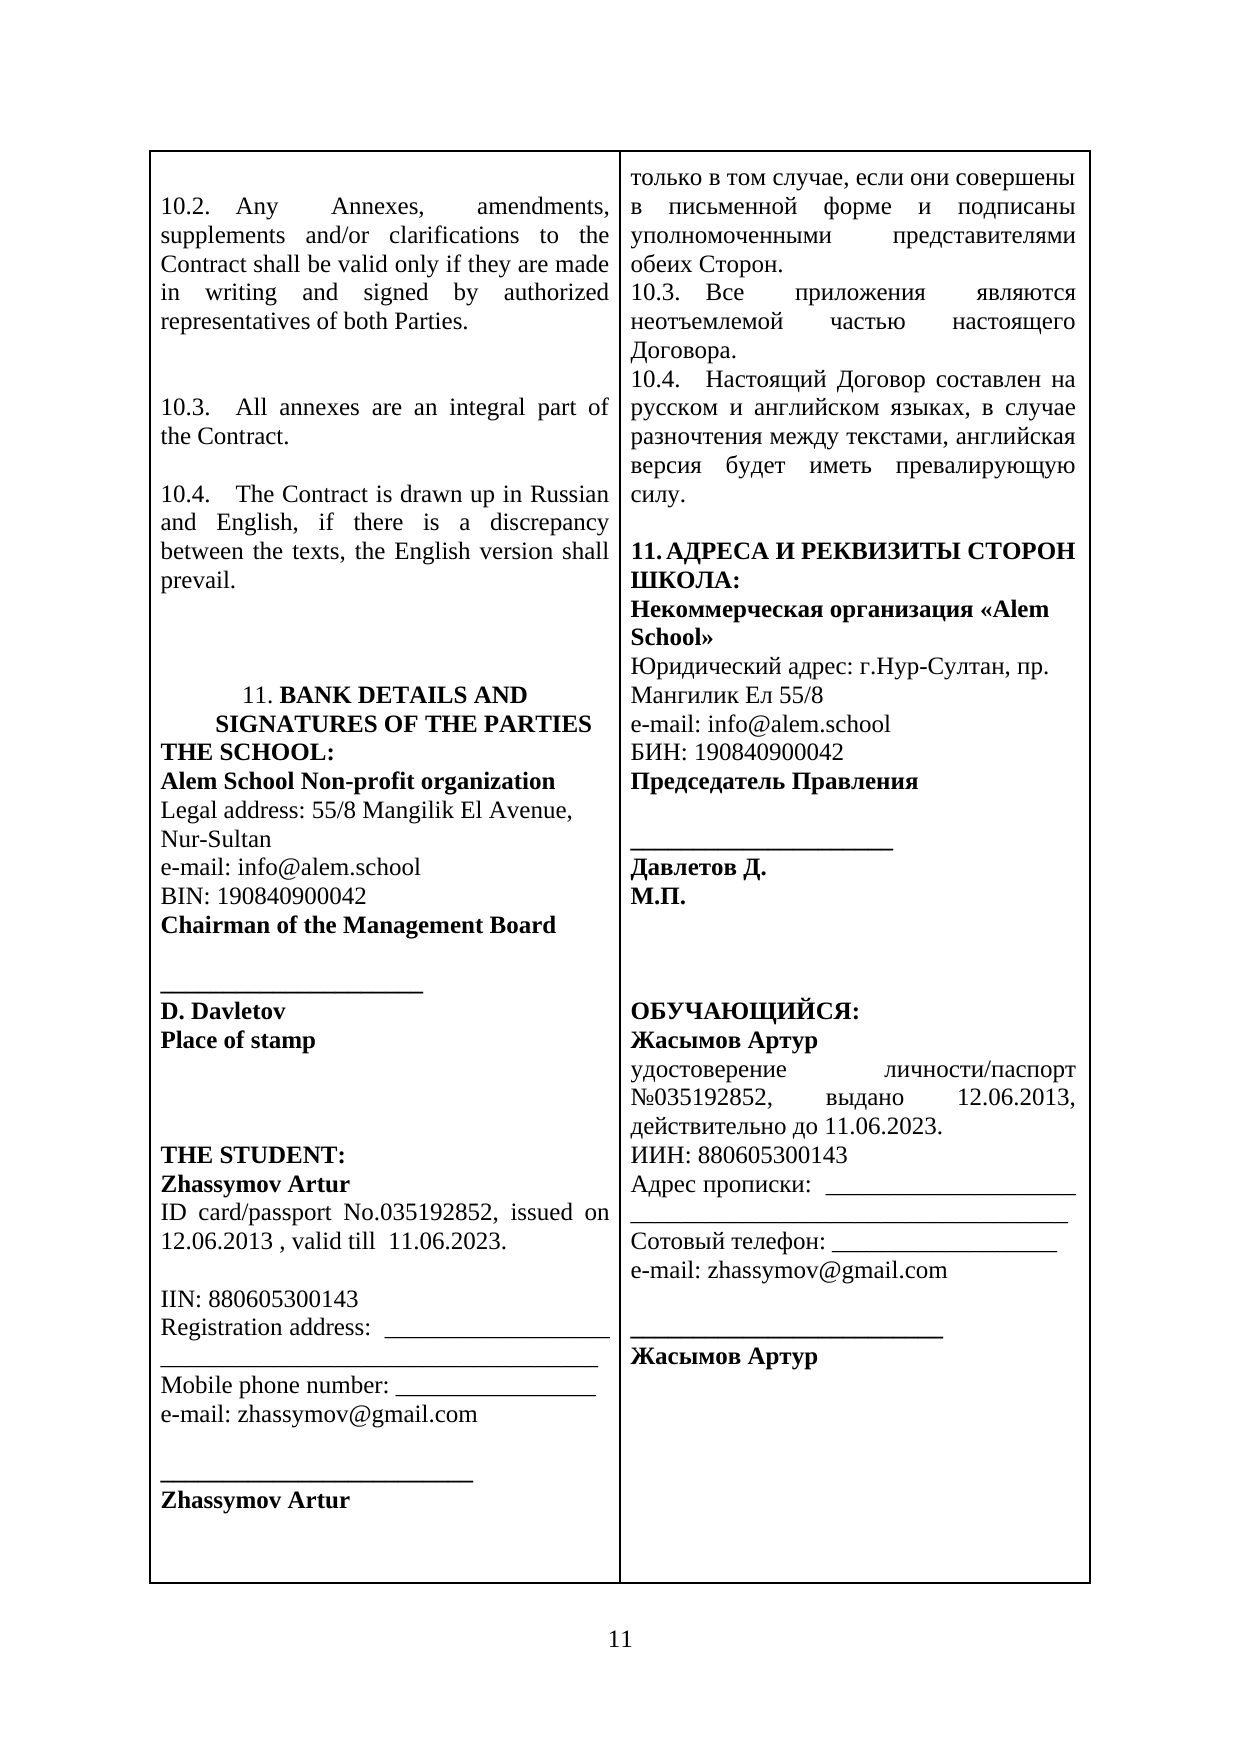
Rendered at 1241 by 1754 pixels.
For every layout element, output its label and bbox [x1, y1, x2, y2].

table_header [621, 152, 1089, 1582]
table_header [151, 152, 619, 1582]
